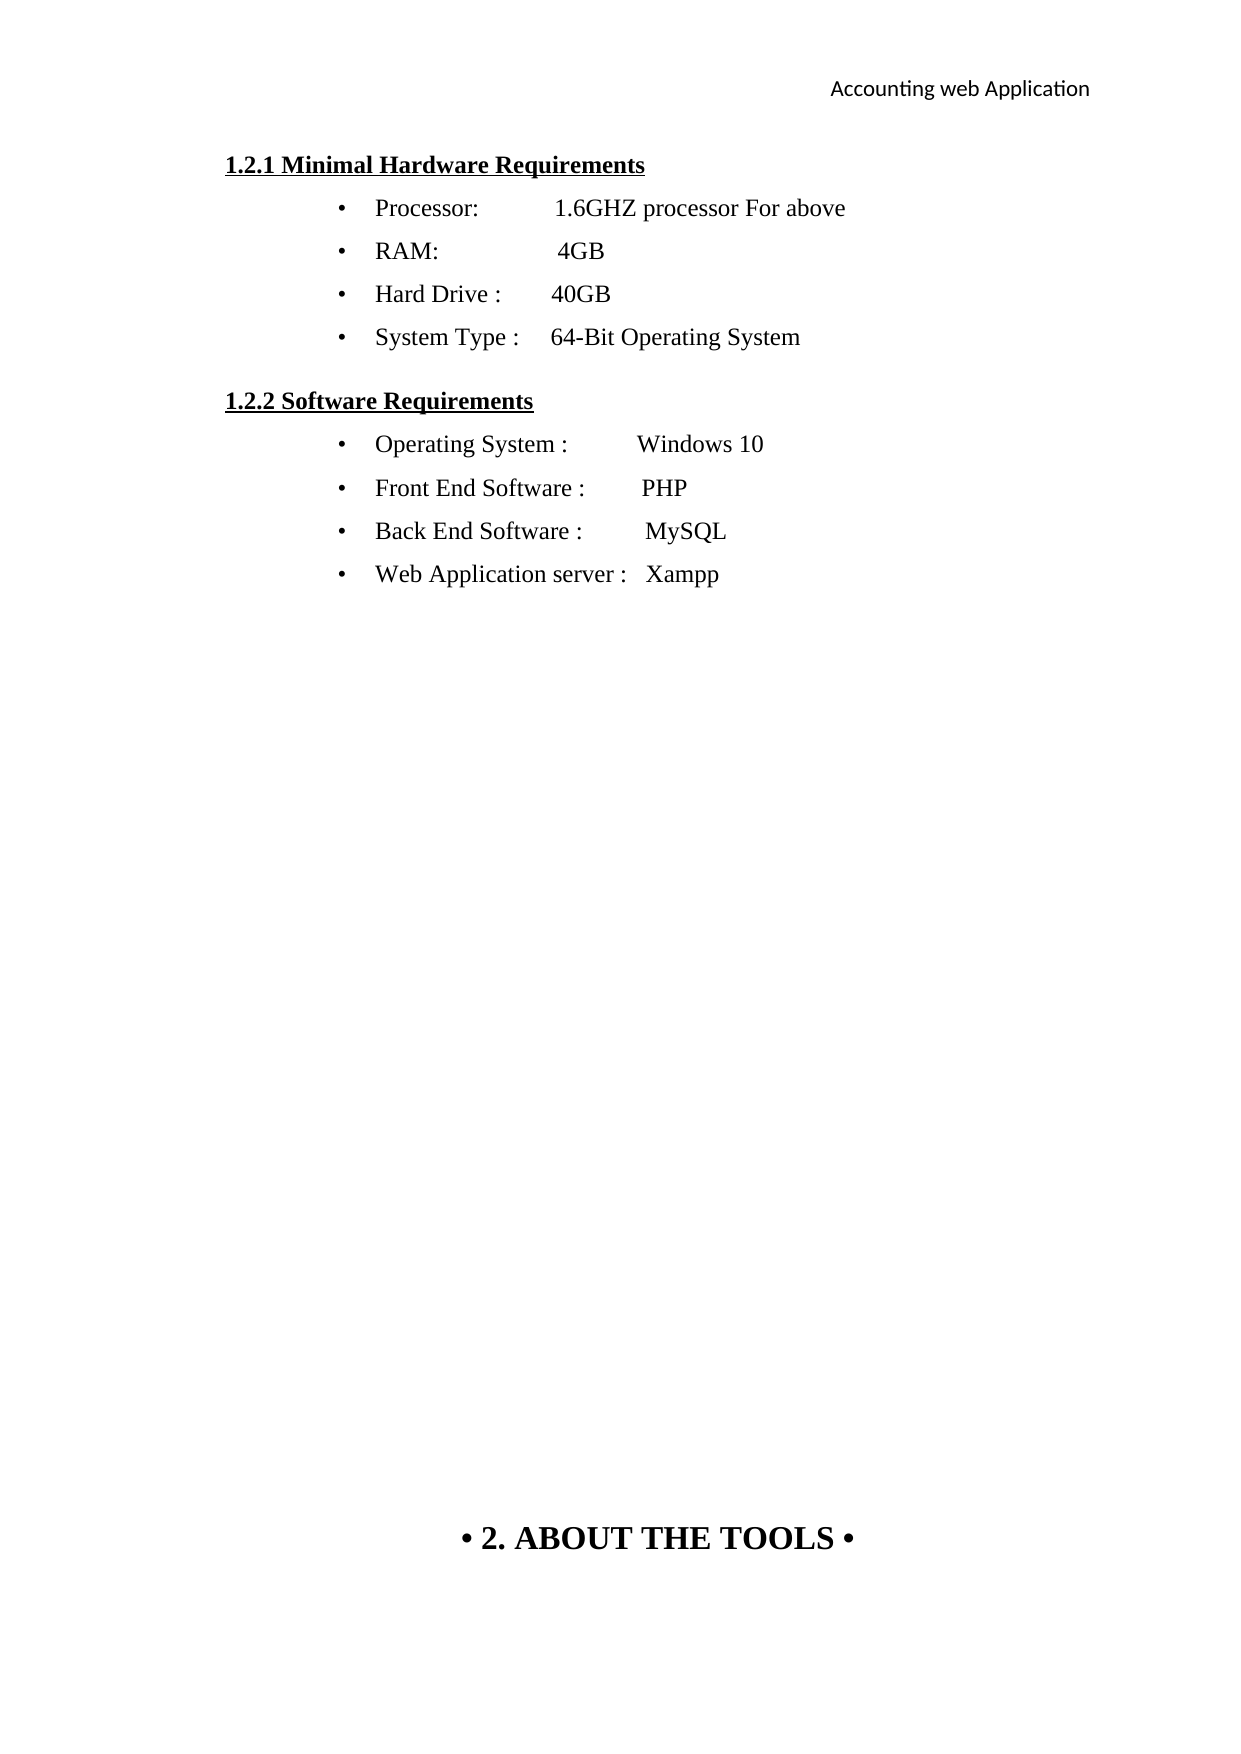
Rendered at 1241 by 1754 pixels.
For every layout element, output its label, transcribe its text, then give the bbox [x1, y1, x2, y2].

list System Type : 64-Bit Operating System [337, 322, 1090, 351]
list Processor: 1.6GHZ processor For above [337, 193, 1090, 222]
list Front End Software : PHP [337, 473, 1090, 501]
list Web Application server : Xampp [337, 559, 1090, 588]
text 1.2.2 Software Requirements [225, 386, 1090, 415]
text 1.2.1 Minimal Hardware Requirements [150, 150, 1090, 179]
list Back End Software : MySQL [337, 516, 1090, 544]
text • 2. ABOUT THE TOOLS • [150, 1518, 1090, 1557]
list Hard Drive : 40GB [337, 279, 1090, 308]
list RAM: 4GB [337, 236, 1090, 265]
list Operating System : Windows 10 [337, 429, 1090, 458]
